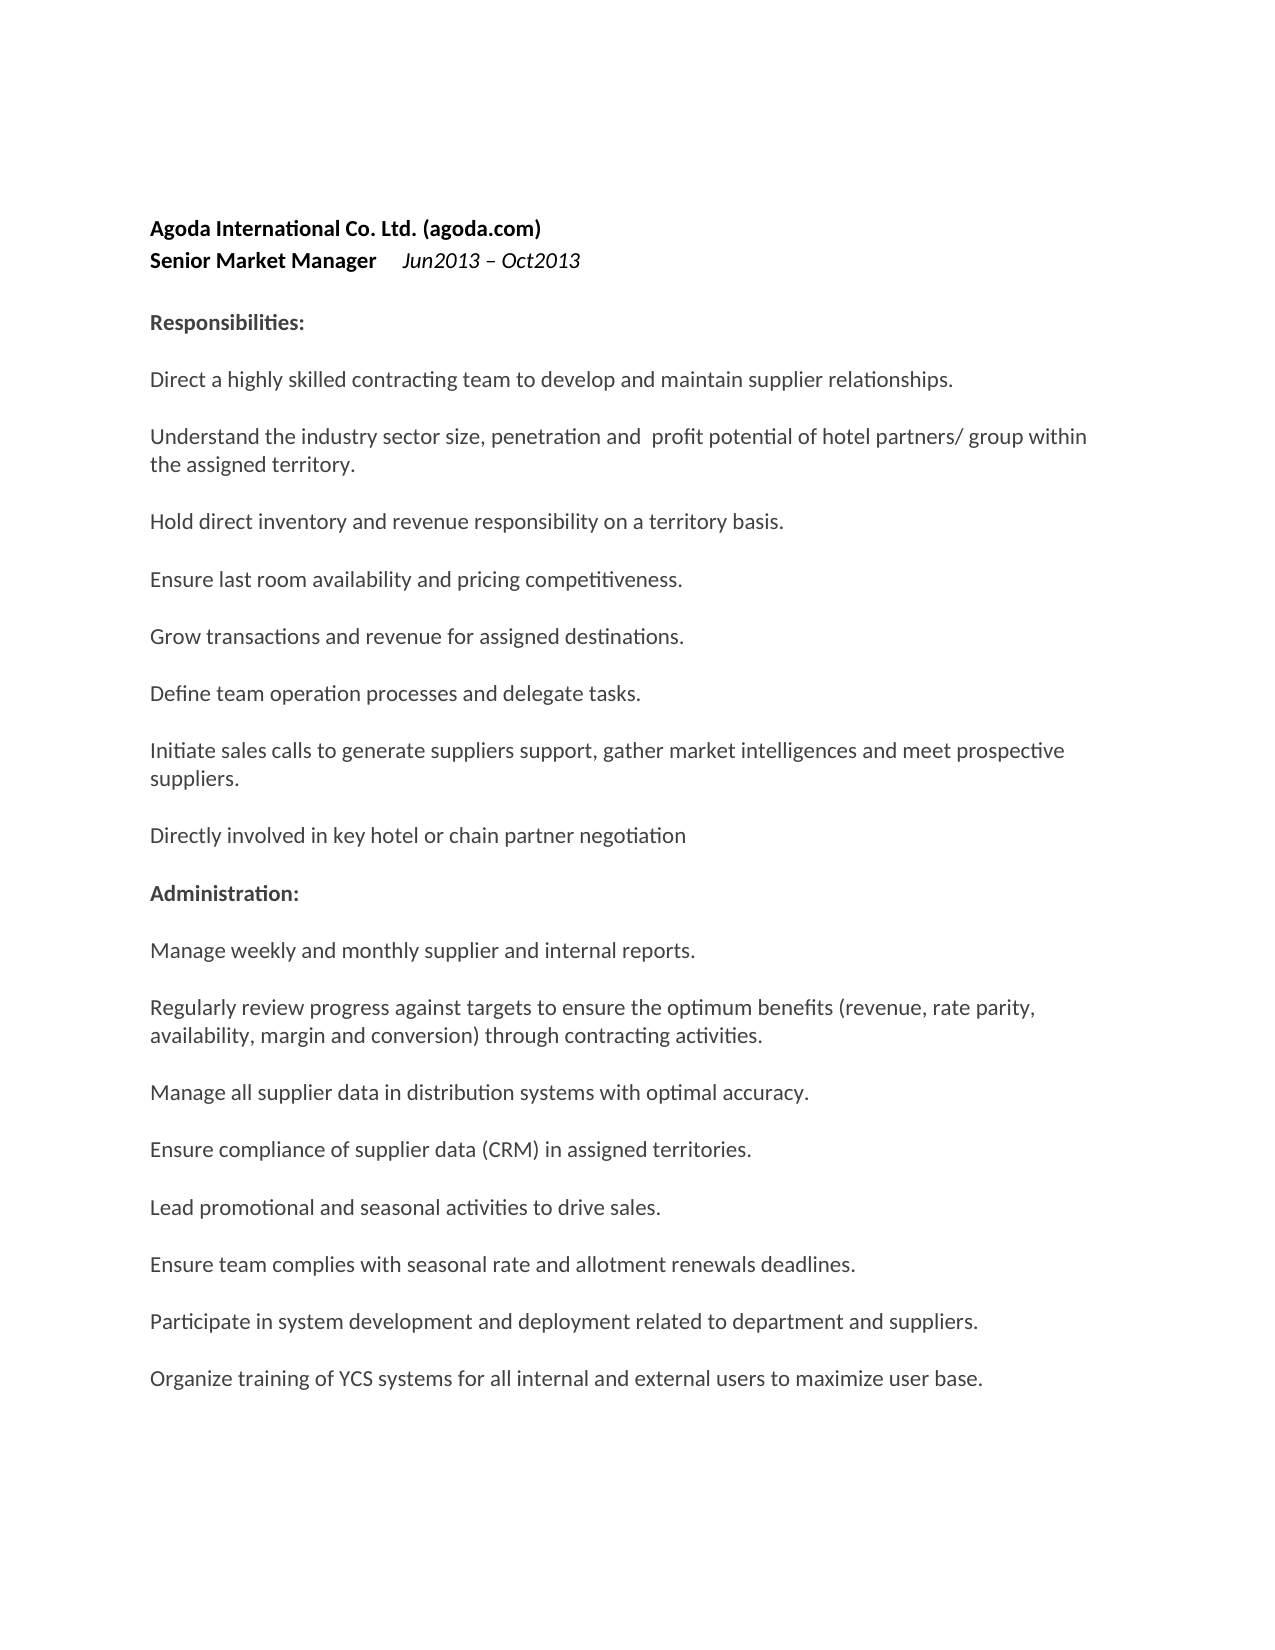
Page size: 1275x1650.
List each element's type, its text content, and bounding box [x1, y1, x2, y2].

text Manage weekly and monthly supplier and internal reports. [150, 936, 1125, 964]
text Understand the industry sector size, penetration and profit potential of hotel partners/ group within the assigned territory. [150, 422, 1125, 478]
text Directly involved in key hotel or chain partner negotiation [150, 821, 1125, 849]
text Hold direct inventory and revenue responsibility on a territory basis. [150, 507, 1125, 536]
text Senior Market Manager Jun2013 – Oct2013 [150, 247, 1125, 274]
text Define team operation processes and delegate tasks. [150, 679, 1125, 707]
text Regularly review progress against targets to ensure the optimum benefits (revenue, rate parity, availability, margin and conversion) through contracting activities. [150, 993, 1125, 1049]
text Ensure team complies with seasonal rate and allotment renewals deadlines. [150, 1250, 1125, 1278]
text Administration: [150, 879, 1125, 907]
text Manage all supplier data in distribution systems with optimal accuracy. [150, 1078, 1125, 1106]
text Grow transactions and revenue for assigned destinations. [150, 622, 1125, 650]
text Ensure compliance of supplier data (CRM) in assigned territories. [150, 1135, 1125, 1163]
text Lead promotional and seasonal activities to drive sales. [150, 1193, 1125, 1221]
text Agoda International Co. Ltd. (agoda.com) [150, 214, 1125, 242]
text Ensure last room availability and pricing competitiveness. [150, 565, 1125, 593]
text Participate in system development and deployment related to department and suppliers. [150, 1307, 1125, 1335]
text Initiate sales calls to generate suppliers support, gather market intelligences and meet prospective suppliers. [150, 736, 1125, 792]
text Direct a highly skilled contracting team to develop and maintain supplier relationships. [150, 365, 1125, 393]
text Organize training of YCS systems for all internal and external users to maximize user base. [150, 1364, 1125, 1392]
text Responsibilities: [150, 308, 1125, 336]
